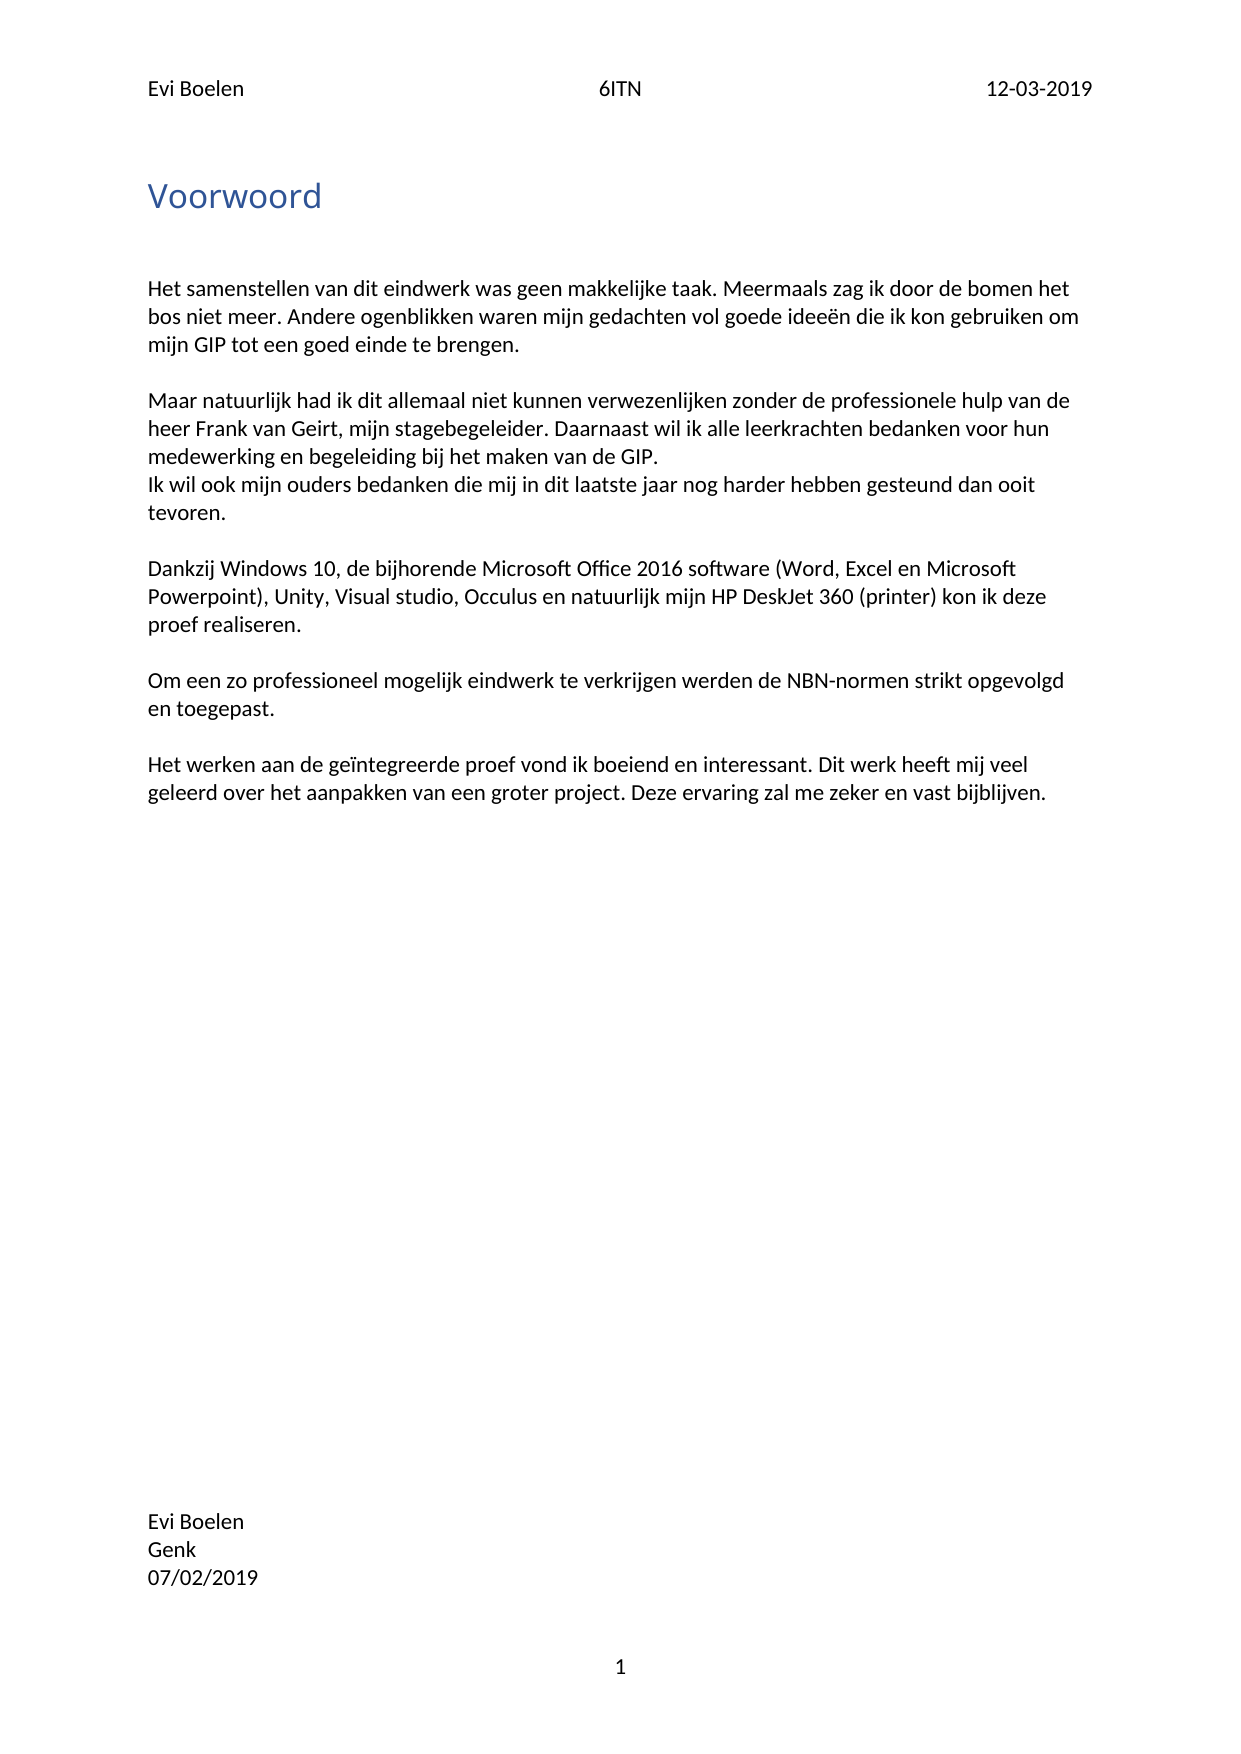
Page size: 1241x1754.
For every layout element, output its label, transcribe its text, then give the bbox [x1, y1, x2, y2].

text Het werken aan de geïntegreerde proef vond ik boeiend en interessant. Dit werk heeft mij veel geleerd over het aanpakken van een groter project. Deze ervaring zal me zeker en vast bijblijven. [148, 750, 1093, 806]
text Genk [148, 1535, 1093, 1563]
text Dankzij Windows 10, de bijhorende Microsoft Office 2016 software (Word, Excel en Microsoft Powerpoint), Unity, Visual studio, Occulus en natuurlijk mijn HP DeskJet 360 (printer) kon ik deze proef realiseren. [148, 554, 1093, 638]
text Het samenstellen van dit eindwerk was geen makkelijke taak. Meermaals zag ik door de bomen het bos niet meer. Andere ogenblikken waren mijn gedachten vol goede ideeën die ik kon gebruiken om mijn GIP tot een goed einde te brengen. [148, 274, 1093, 358]
text 07/02/2019 [148, 1563, 1093, 1591]
text Om een zo professioneel mogelijk eindwerk te verkrijgen werden de NBN-normen strikt opgevolgd en toegepast. [148, 666, 1093, 722]
text Maar natuurlijk had ik dit allemaal niet kunnen verwezenlijken zonder de professionele hulp van de heer Frank van Geirt, mijn stagebegeleider. Daarnaast wil ik alle leerkrachten bedanken voor hun medewerking en begeleiding bij het maken van de GIP. [148, 386, 1093, 470]
text Evi Boelen [148, 1507, 1093, 1535]
subtitle Voorwoord [148, 173, 1093, 218]
text Ik wil ook mijn ouders bedanken die mij in dit laatste jaar nog harder hebben gesteund dan ooit tevoren. [148, 470, 1093, 526]
